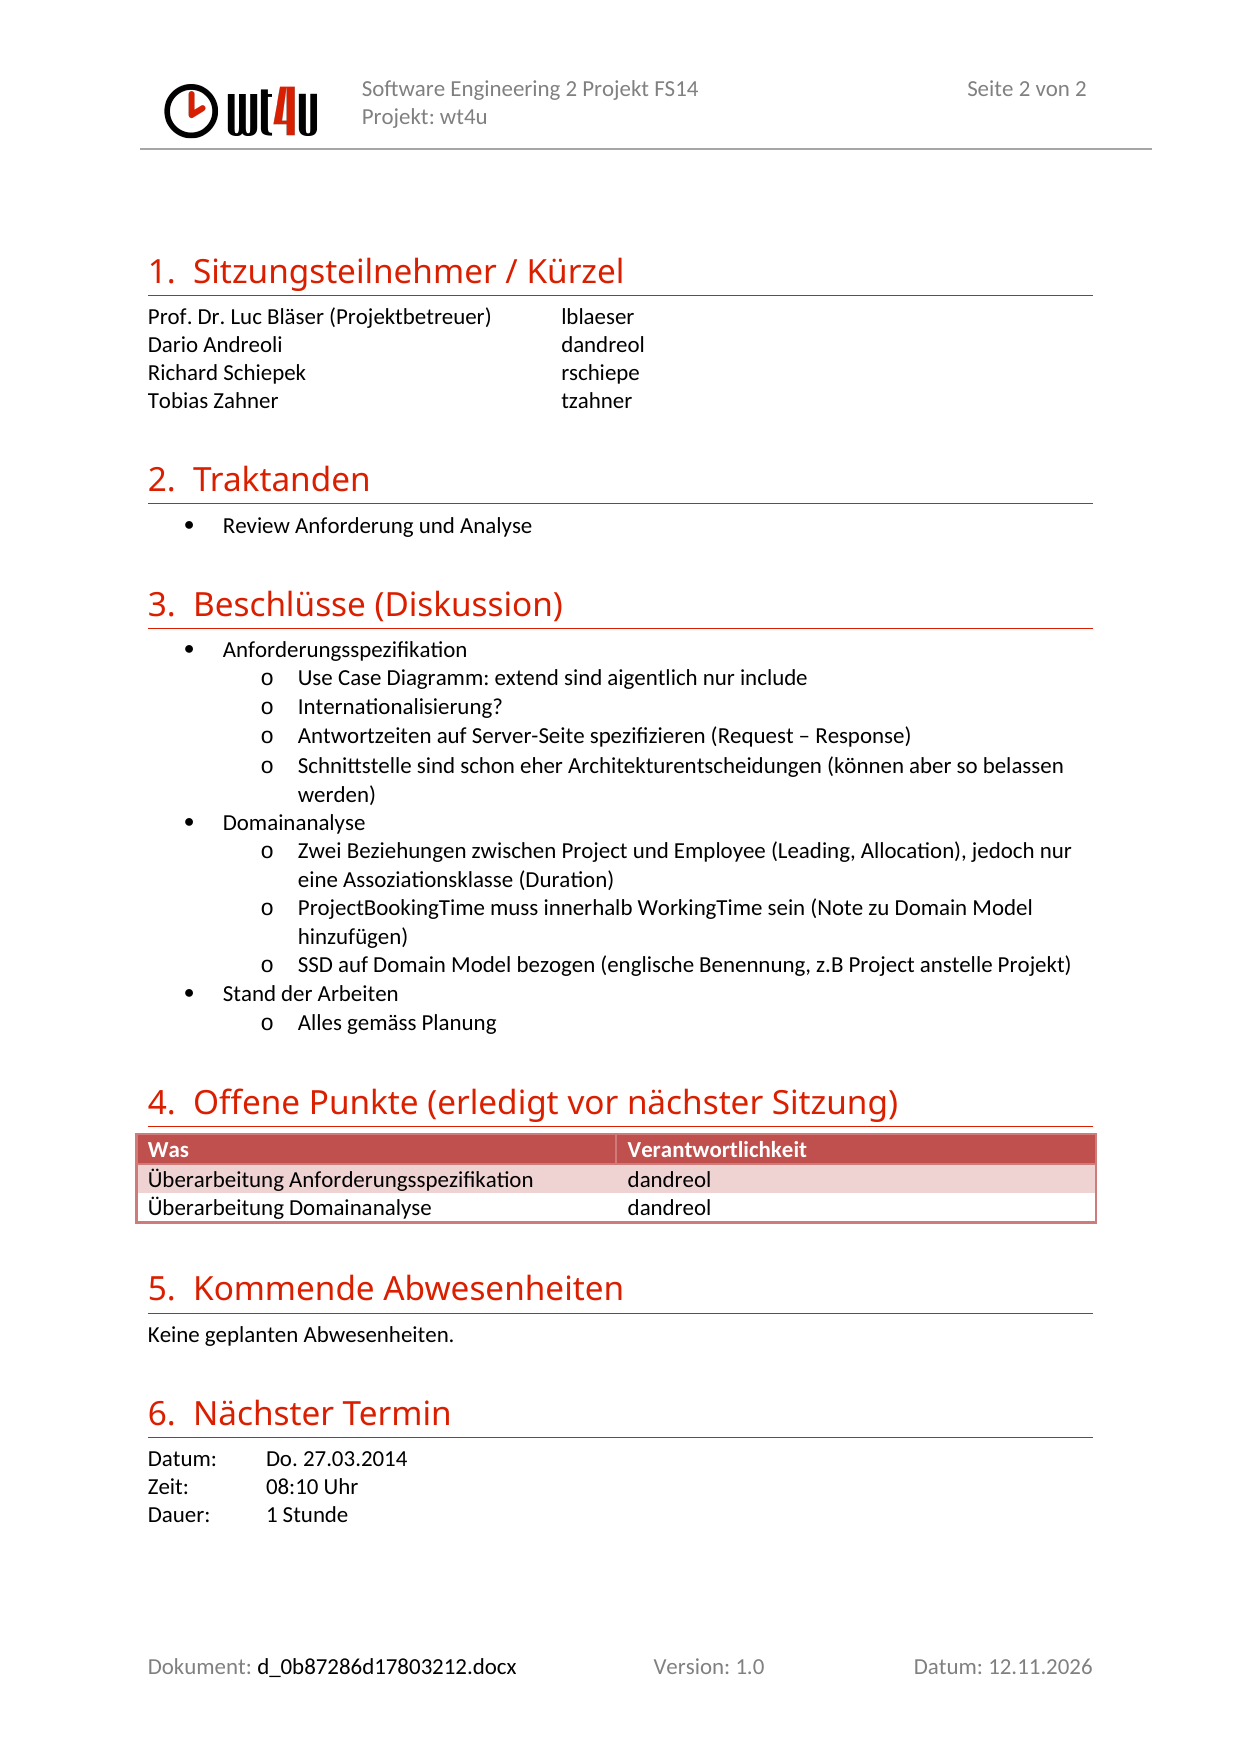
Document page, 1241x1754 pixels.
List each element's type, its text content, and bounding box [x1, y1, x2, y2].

text Tobias Zahner tzahner [148, 386, 1093, 414]
text Dauer: 1 Stunde [148, 1501, 1093, 1528]
list Schnittstelle sind schon eher Architekturentscheidungen (können aber so belassen werden) [260, 751, 1093, 808]
table_cell dandreol [616, 1194, 1095, 1221]
table_header Was [138, 1135, 615, 1163]
table_cell Überarbeitung Anforderungsspezifikation [138, 1165, 616, 1193]
list Use Case Diagramm: extend sind aigentlich nur include [260, 663, 1093, 692]
subtitle Traktanden [148, 456, 1093, 503]
list SSD auf Domain Model bezogen (englische Benennung, z.B Project anstelle Projekt) [260, 950, 1093, 979]
list Domainanalyse [185, 808, 1093, 836]
text Keine geplanten Abwesenheiten. [148, 1320, 1093, 1348]
list Antwortzeiten auf Server-Seite spezifizieren (Request – Response) [260, 722, 1093, 751]
text Zeit: 08:10 Uhr [148, 1472, 1093, 1501]
list ProjectBookingTime muss innerhalb WorkingTime sein (Note zu Domain Model hinzufügen) [260, 893, 1093, 950]
text Datum: Do. 27.03.2014 [148, 1444, 1093, 1472]
text Richard Schiepek rschiepe [148, 358, 1093, 386]
table_cell Überarbeitung Domainanalyse [138, 1194, 616, 1221]
subtitle Sitzungsteilnehmer / Kürzel [148, 247, 1093, 295]
list Review Anforderung und Analyse [185, 511, 1093, 539]
picture [147, 73, 334, 149]
table_header Verantwortlichkeit [617, 1135, 1095, 1163]
subtitle Nächster Termin [148, 1390, 1093, 1437]
subtitle Offene Punkte (erledigt vor nächster Sitzung) [148, 1078, 1093, 1126]
text Prof. Dr. Luc Bläser (Projektbetreuer) lblaeser [148, 302, 1093, 330]
list Zwei Beziehungen zwischen Project und Employee (Leading, Allocation), jedoch nur eine Assoziationsklasse (Duration) [260, 836, 1093, 893]
list Anforderungsspezifikation [185, 635, 1093, 663]
subtitle Beschlüsse (Diskussion) [148, 581, 1093, 628]
list Internationalisierung? [260, 692, 1093, 722]
text Dario Andreoli dandreol [148, 330, 1093, 358]
list Stand der Arbeiten [185, 979, 1093, 1008]
subtitle Kommende Abwesenheiten [148, 1265, 1093, 1313]
list Alles gemäss Planung [260, 1008, 1093, 1037]
table_cell dandreol [616, 1165, 1095, 1193]
